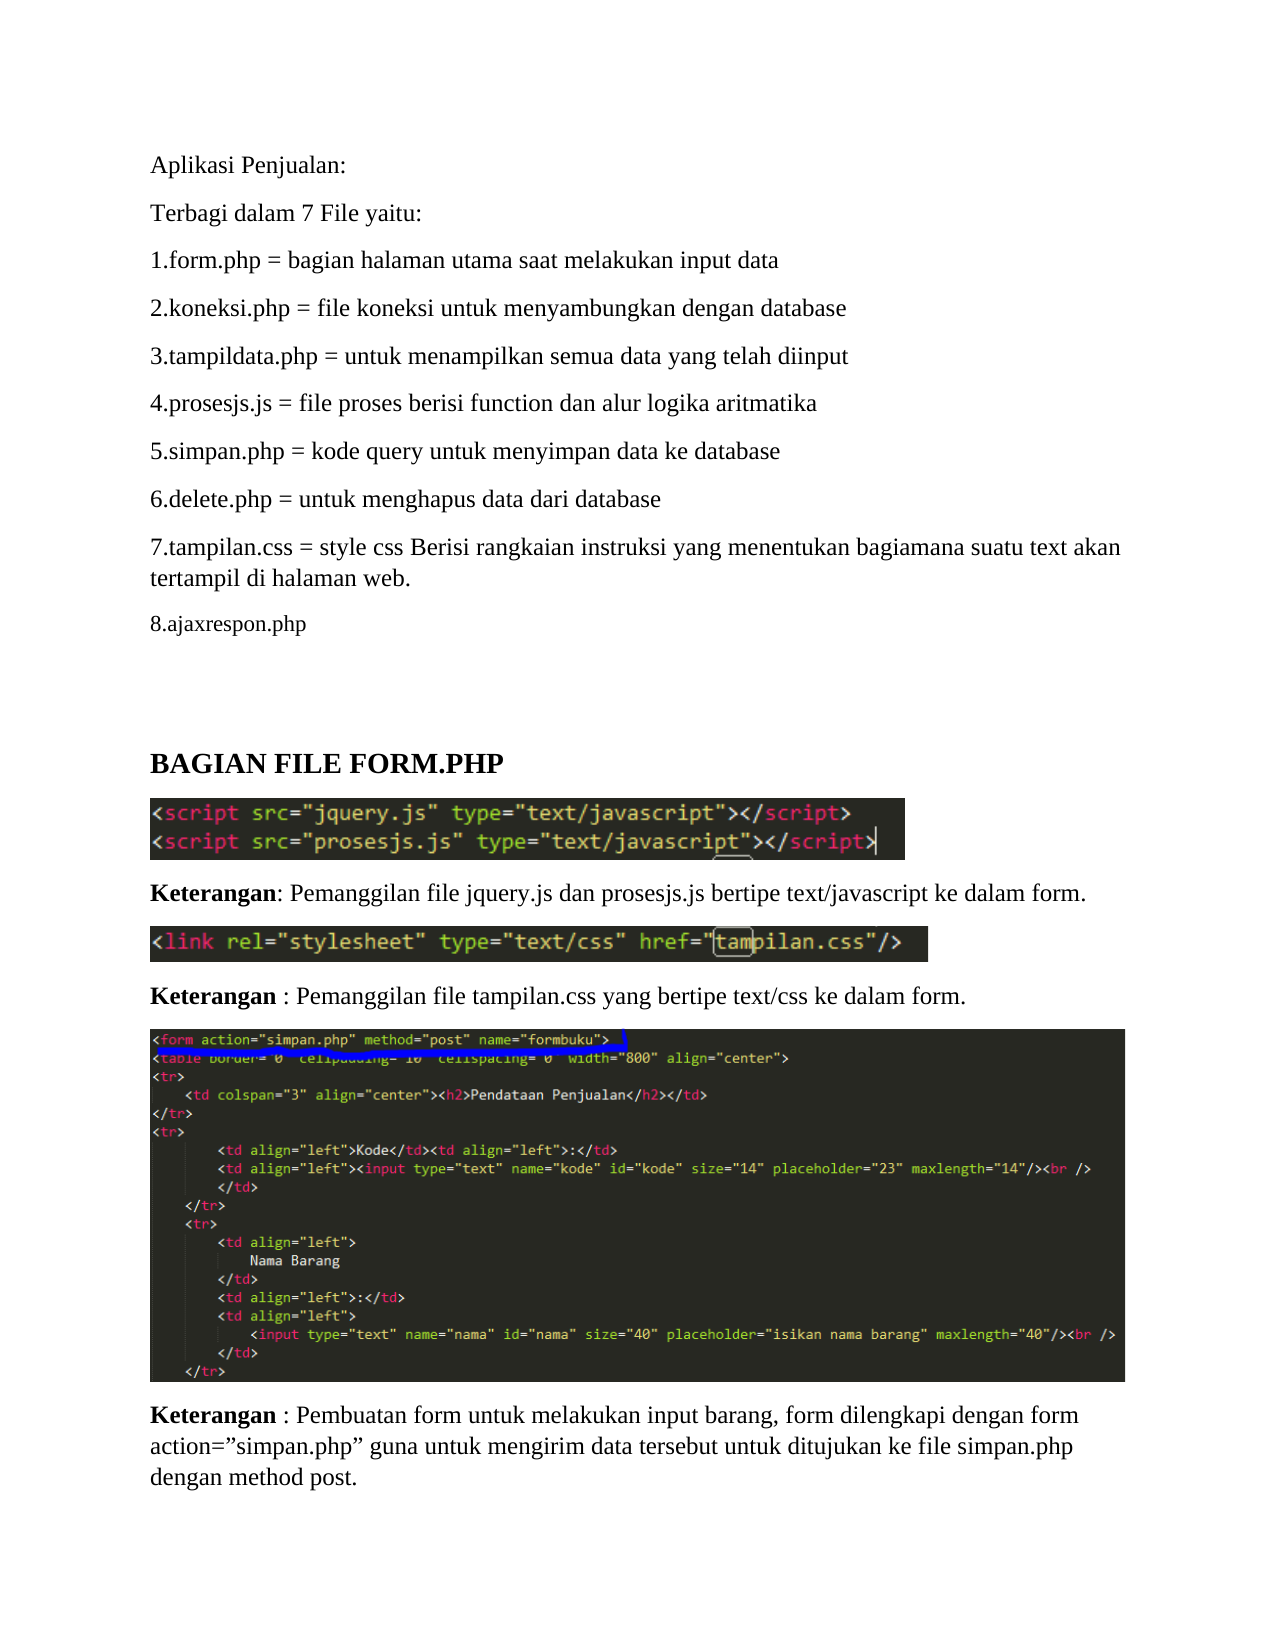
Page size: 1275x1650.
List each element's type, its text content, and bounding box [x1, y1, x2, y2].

text 7.tampilan.css = style css Berisi rangkaian instruksi yang menentukan bagiamana suatu text akan tertampil di halaman web. [150, 532, 1125, 591]
text BAGIAN FILE FORM.PHP [150, 746, 1125, 779]
text 1.form.php = bagian halaman utama saat melakukan input data [150, 245, 1125, 274]
picture [150, 798, 905, 860]
text 4.prosesjs.js = file proses berisi function dan alur logika aritmatika [150, 388, 1125, 417]
text 2.koneksi.php = file koneksi untuk menyambungkan dengan database [150, 293, 1125, 322]
text Keterangan: Pemanggilan file jquery.js dan prosesjs.js bertipe text/javascript ke dalam form. [150, 878, 1125, 907]
text 6.delete.php = untuk menghapus data dari database [150, 484, 1125, 513]
text 5.simpan.php = kode query untuk menyimpan data ke database [150, 436, 1125, 465]
text Terbagi dalam 7 File yaitu: [150, 198, 1125, 226]
picture [150, 926, 929, 962]
text 8.ajaxrespon.php [150, 610, 1125, 637]
text Aplikasi Penjualan: [150, 150, 1125, 179]
text 3.tampildata.php = untuk menampilkan semua data yang telah diinput [150, 341, 1125, 369]
text Keterangan : Pemanggilan file tampilan.css yang bertipe text/css ke dalam form. [150, 981, 1125, 1009]
text Keterangan : Pembuatan form untuk melakukan input barang, form dilengkapi dengan form action=”simpan.php” guna untuk mengirim data tersebut untuk ditujukan ke file simpan.php dengan method post. [150, 1400, 1125, 1491]
picture [150, 1028, 1125, 1382]
